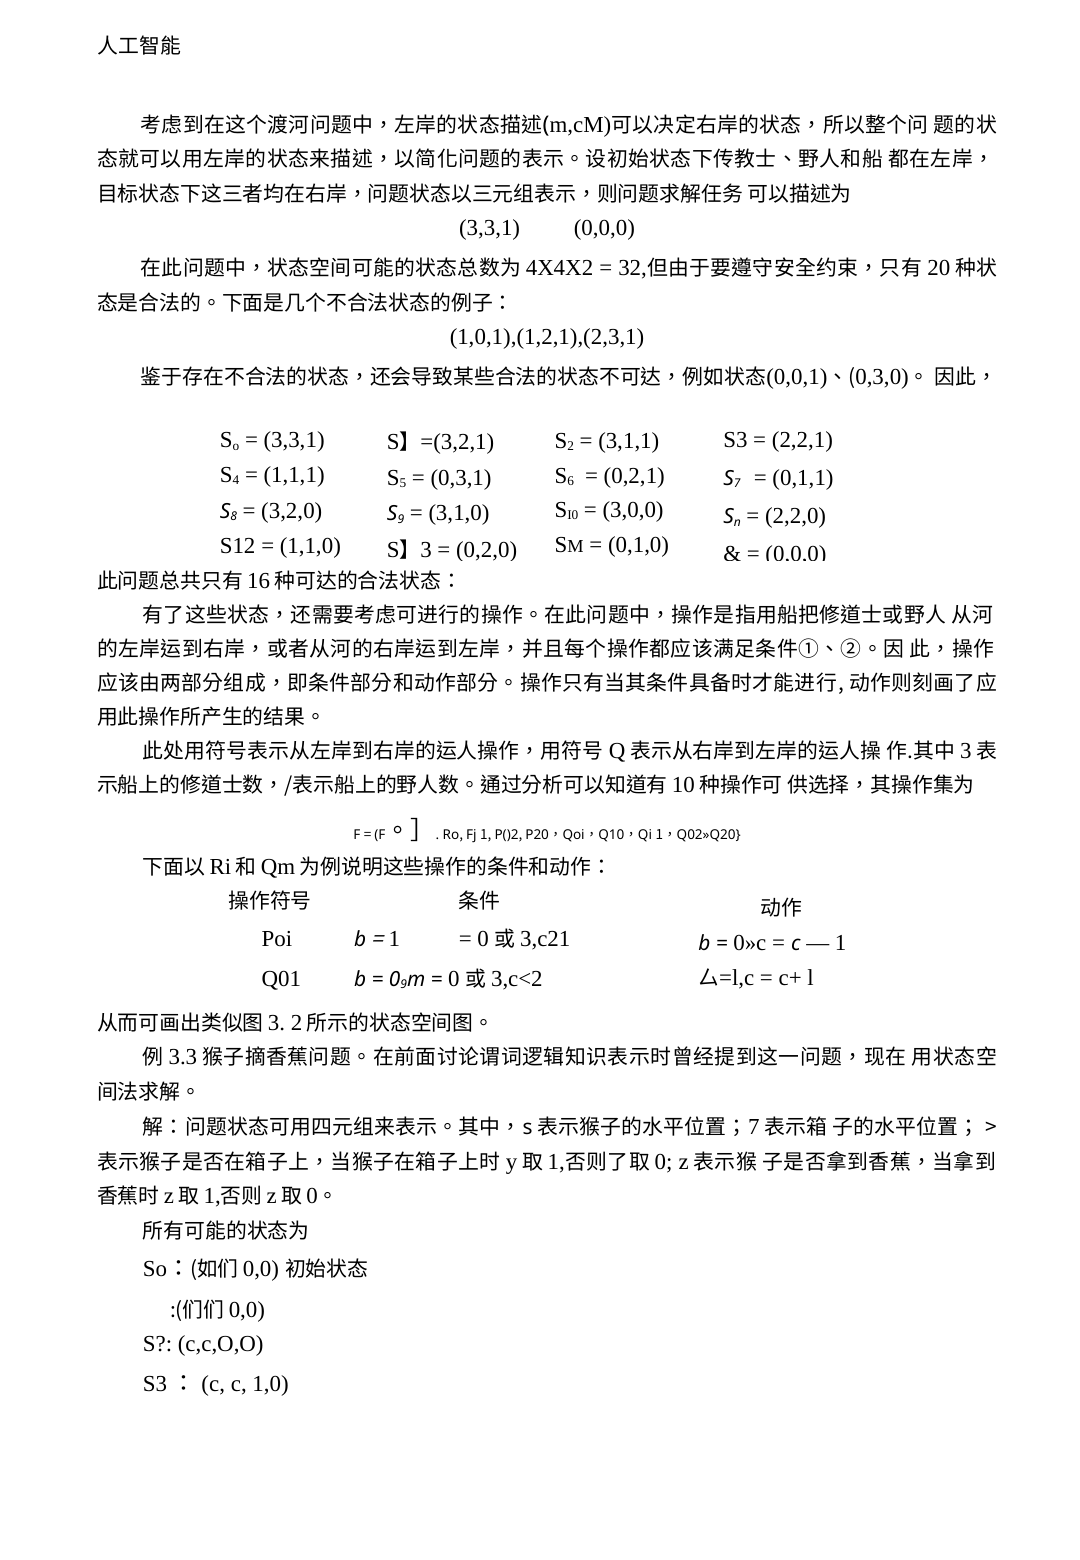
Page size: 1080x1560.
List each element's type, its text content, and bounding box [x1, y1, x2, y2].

text 考虑到在这个渡河问题中，左岸的状态描述(m,cM)可以决定右岸的状态，所以整个问 题的状态就可以用左岸的状态来描述，以简化问题的表示。设初始状态下传教士、野人和船 都在左岸，目标状态下这三者均在右岸，问题状态以三元组表示，则问题求解任务 可以描述为 [97, 105, 997, 208]
list (0,0,0) [97, 214, 997, 241]
text (1,0,1),(1,2,1),(2,3,1) [97, 323, 997, 349]
text So：(如们0,0) 初始状态 [97, 1252, 997, 1283]
text 鉴于存在不合法的状态，还会导致某些合法的状态不可达，例如状态(0,0,1)、(0,3,0)。 因此，此问题总共只有16种可达的合法状态： [97, 357, 997, 595]
text 此处用符号表示从左岸到右岸的运人操作，用符号Q表示从右岸到左岸的运人操 作.其中3表示船上的修道士数，/表示船上的野人数。通过分析可以知道有10种操作可 供选择，其操作集为 [97, 732, 997, 800]
text 下面以Ri和Qm为例说明这些操作的条件和动作： [97, 846, 997, 881]
text 在此问题中，状态空间可能的状态总数为4X4X2 = 32,但由于要遵守安全约束，只有 20种状态是合法的。下面是几个不合法状态的例子： [97, 248, 997, 317]
text 例3.3猴子摘香蕉问题。在前面讨论谓词逻辑知识表示时曾经提到这一问题，现在 用状态空间法求解。 [97, 1037, 997, 1107]
text 解：问题状态可用四元组来表示。其中，s表示猴子的水平位置；7表示箱 子的水平位置； > 表示猴子是否在箱子上，当猴子在箱子上时y取1,否则了取0; z表示猴 子是否拿到香蕉，当拿到香蕉时z取1,否则z取0。 [97, 1107, 997, 1211]
text S?: (c,c,O,O) [97, 1330, 997, 1356]
text Q01 b = 09m = 0 或 3,c<2 [261, 962, 997, 992]
text F = (F。］. Ro, Fj 1, P()2, P20，Qoi，Q10，Qi 1，Q02»Q20} [97, 812, 997, 846]
text Poi b = 1 = 0 或 3,c21 [261, 922, 997, 952]
text 从而可画出类似图3. 2所示的状态空间图。 [97, 1002, 997, 1037]
text :(们们0,0) [97, 1293, 997, 1323]
text 操作符号 条件 [228, 881, 997, 916]
text S3 ： (c, c, 1,0) [97, 1365, 997, 1398]
text 有了这些状态，还需要考虑可进行的操作。在此问题中，操作是指用船把修道士或野人 从河的左岸运到右岸，或者从河的右岸运到左岸，并且每个操作都应该满足条件①、②。因 此，操作应该由两部分组成，即条件部分和动作部分。操作只有当其条件具备时才能进行, 动作则刻画了应用此操作所产生的结果。 [97, 595, 997, 732]
text 所有可能的状态为 [97, 1211, 997, 1246]
